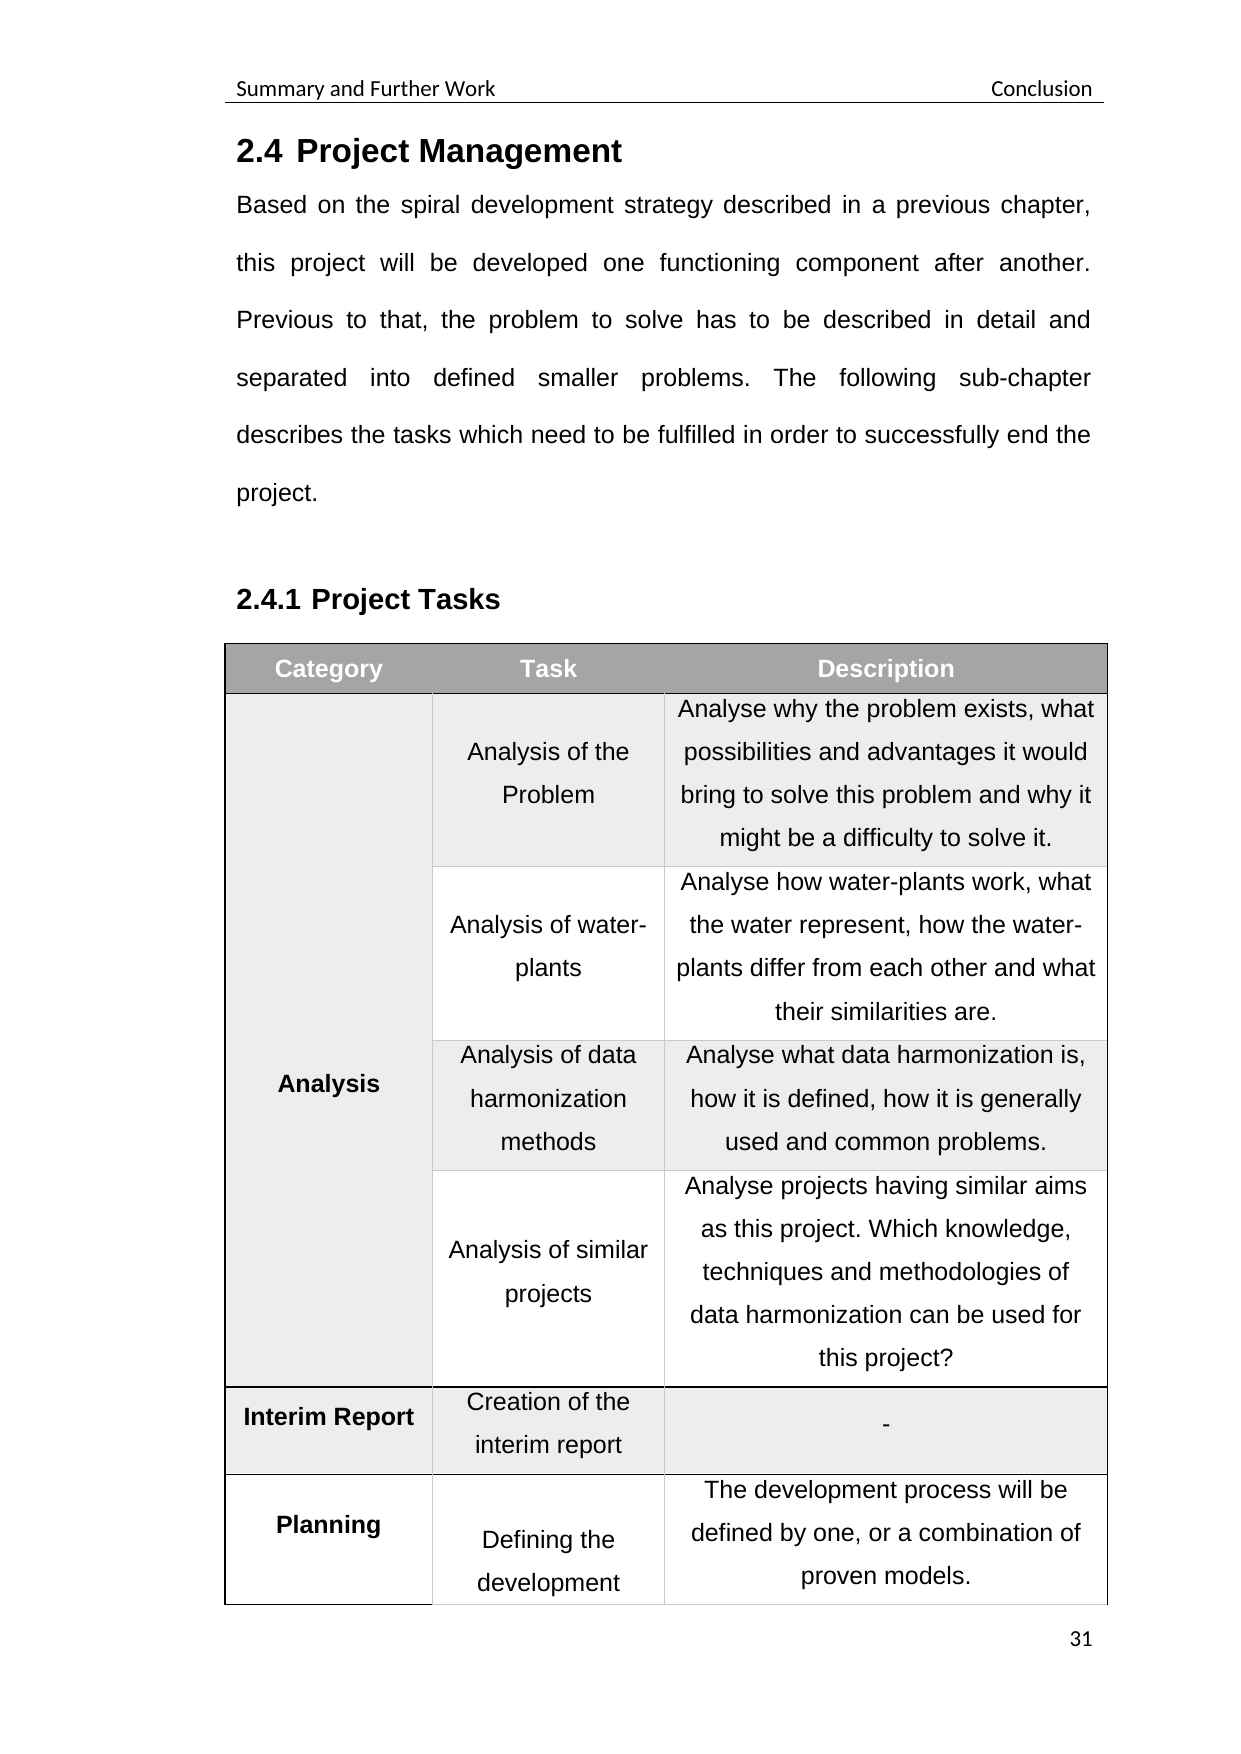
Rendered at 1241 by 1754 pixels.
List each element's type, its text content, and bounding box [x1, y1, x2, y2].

table_header Category [226, 644, 432, 693]
table_cell Planning [226, 1475, 432, 1604]
table_cell Analyse how water-plants work, what the water represent, how the water-plants differ from each other and what their similarities are. [665, 867, 1107, 1039]
table_cell - [665, 1388, 1107, 1473]
table_cell Creation of the interim report [433, 1388, 664, 1473]
table_header Task [433, 644, 664, 693]
table_cell Analysis of water-plants [433, 867, 664, 1039]
table_cell Analysis of data harmonization methods [433, 1041, 664, 1170]
table_cell Analysis of similar projects [433, 1171, 664, 1386]
table_cell Analyse what data harmonization is, how it is defined, how it is generally used and common problems. [665, 1041, 1107, 1170]
table_cell Analyse projects having similar aims as this project. Which knowledge, techniques and methodologies of data harmonization can be used for this project? [665, 1171, 1107, 1386]
text Project Tasks [236, 582, 1092, 616]
table_cell Analyse why the problem exists, what possibilities and advantages it would bring to solve this problem and why it might be a difficulty to solve it. [665, 694, 1107, 866]
table_cell Interim Report [226, 1388, 432, 1473]
table_cell The development process will be defined by one, or a combination of proven models. [665, 1475, 1107, 1604]
table_cell Analysis of the Problem [433, 694, 664, 866]
table_header Description [665, 644, 1107, 693]
table_cell Analysis [226, 694, 432, 1386]
table_cell Defining the development model [433, 1475, 664, 1604]
text Project Management [236, 131, 1092, 169]
text Based on the spiral development strategy described in a previous chapter, this project will be developed one functioning component after another. Previous to that, the problem to solve has to be described in detail and separated into defined smaller problems. The following sub-chapter describes the tasks which need to be fulfilled in order to successfully end the project. [236, 190, 1092, 506]
